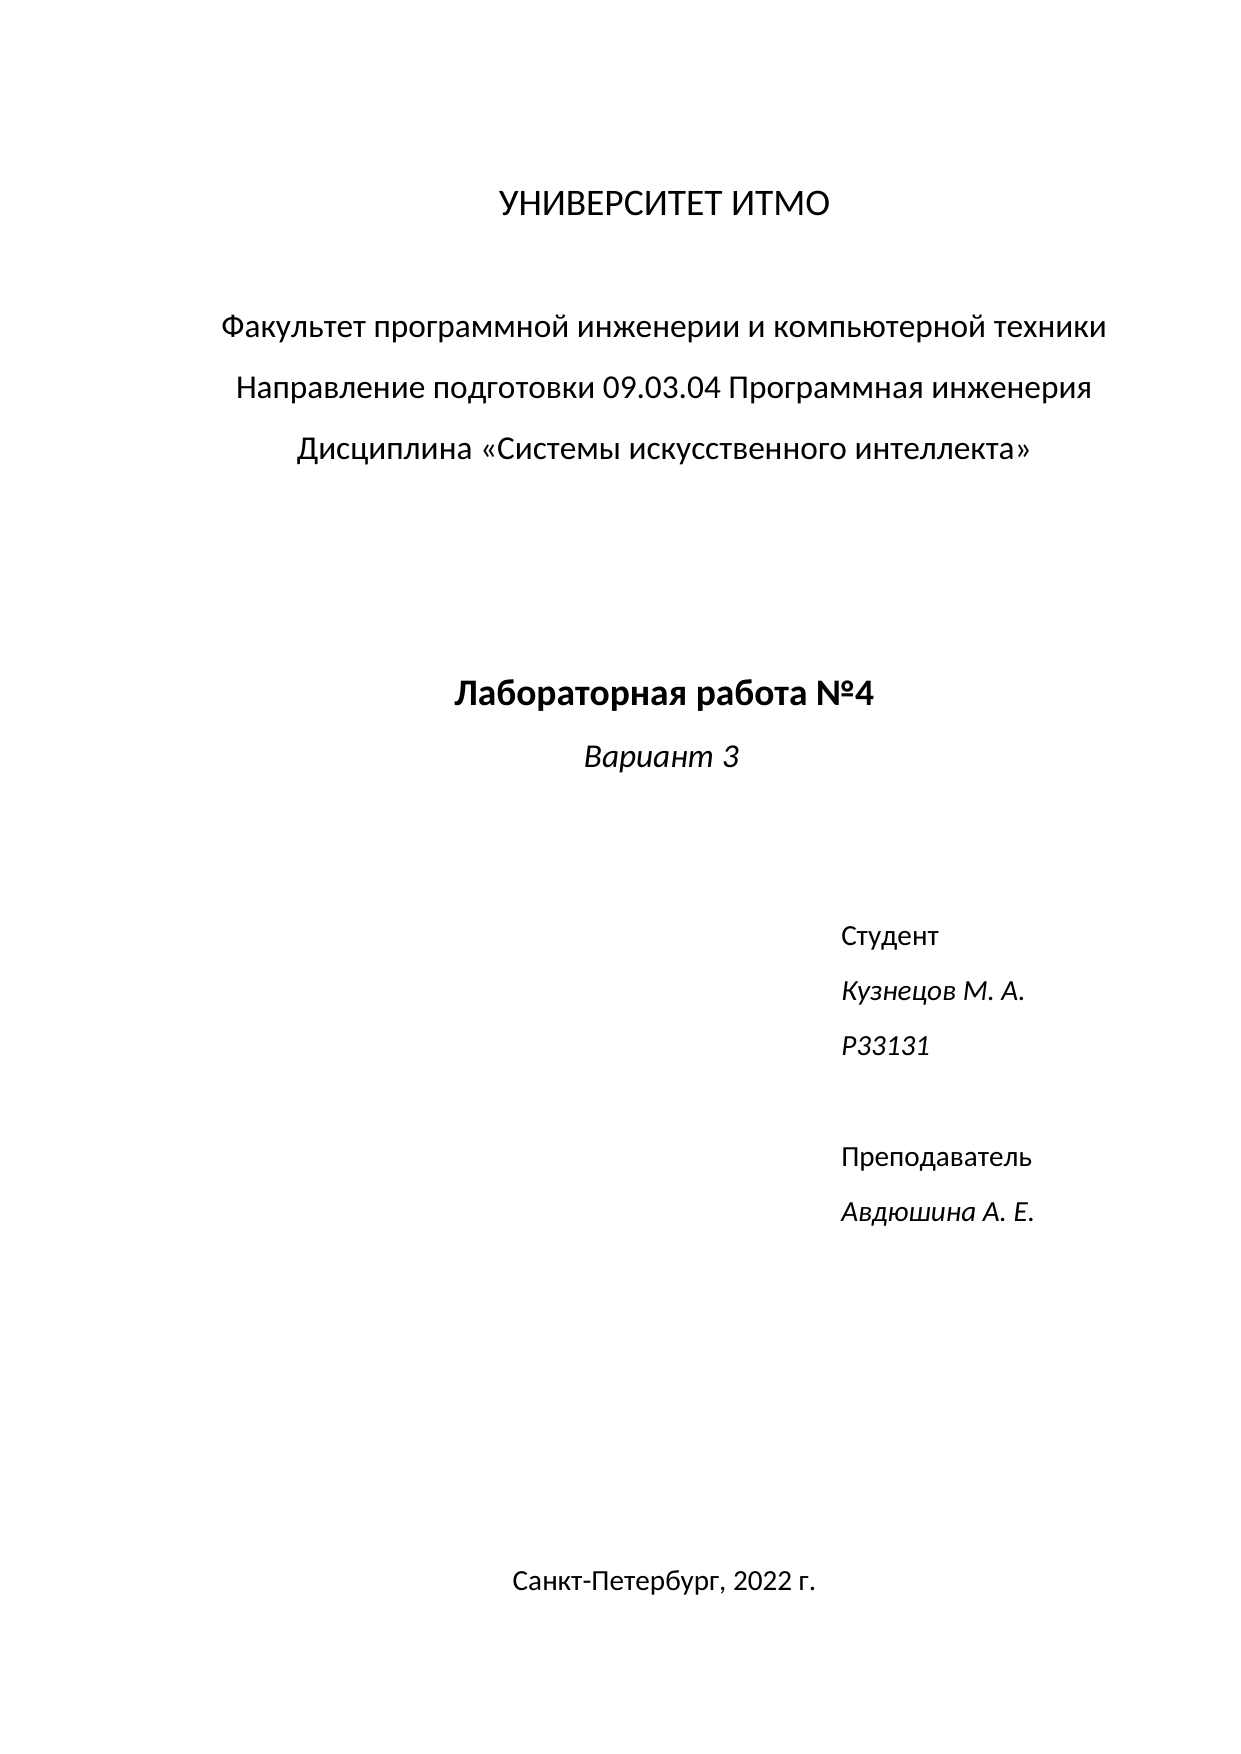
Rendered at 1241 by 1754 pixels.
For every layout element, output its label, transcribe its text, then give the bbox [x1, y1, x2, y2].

text Преподаватель [841, 1138, 1152, 1173]
text Студент [841, 917, 1152, 953]
text Факультет программной инженерии и компьютерной техники [177, 306, 1152, 346]
text Направление подготовки 09.03.04 Программная инженерия [177, 366, 1152, 407]
text Кузнецов М. А. [841, 972, 1152, 1008]
text Вариант 3 [177, 735, 1152, 776]
text Авдюшина А. Е. [841, 1193, 1152, 1228]
text Дисциплина «Системы искусственного интеллекта» [177, 427, 1152, 467]
text P33131 [841, 1027, 1152, 1063]
text УНИВЕРСИТЕТ ИТМО [177, 179, 1152, 224]
text Лабораторная работа №4 [177, 669, 1152, 715]
text Санкт-Петербург, 2022 г. [177, 1562, 1152, 1598]
